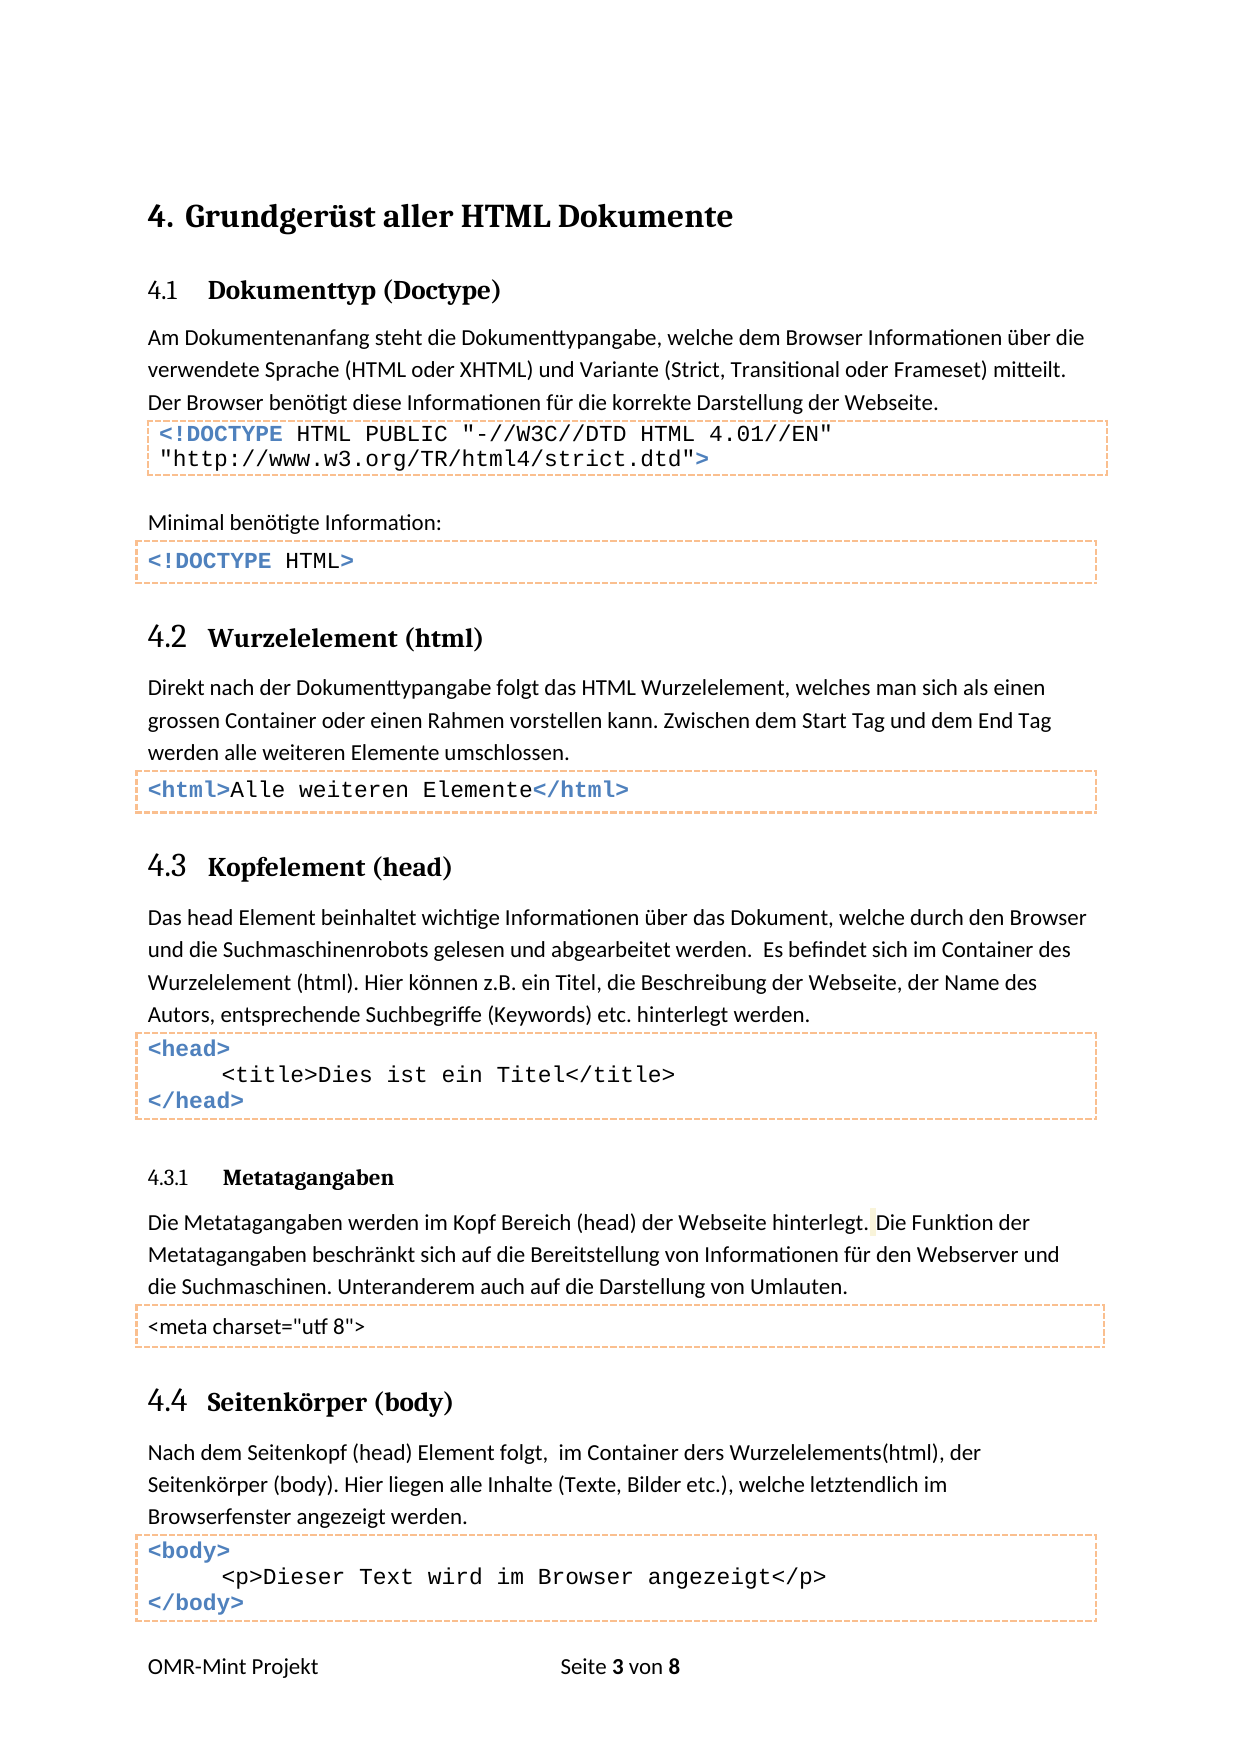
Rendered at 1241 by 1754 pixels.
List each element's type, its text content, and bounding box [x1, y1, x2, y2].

text Minimal benötigte Information: [148, 508, 1093, 536]
subtitle Dokumenttyp (Doctype) [148, 275, 1093, 306]
text Direkt nach der Dokumenttypangabe folgt das HTML Wurzelelement, welches man sich als einen grossen Container oder einen Rahmen vorstellen kann. Zwischen dem Start Tag und dem End Tag werden alle weiteren Elemente umschlossen. [148, 673, 1093, 766]
text Am Dokumentenanfang steht die Dokumenttypangabe, welche dem Browser Informationen über die verwendete Sprache (HTML oder XHTML) und Variante (Strict, Transitional oder Frameset) mitteilt. Der Browser benötigt diese Informationen für die korrekte Darstellung der Webseite. [148, 323, 1093, 416]
text Nach dem Seitenkopf (head) Element folgt, im Container ders Wurzelelements(html), der Seitenkörper (body). Hier liegen alle Inhalte (Texte, Bilder etc.), welche letztendlich im Browserfenster angezeigt werden. [148, 1438, 1093, 1530]
table_header <!DOCTYPE HTML> [136, 540, 1096, 582]
table_header <body> <p>Dieser Text wird im Browser angezeigt</p> </body> [136, 1534, 1096, 1620]
subtitle Seitenkörper (body) [148, 1381, 1093, 1419]
subtitle Grundgerüst aller HTML Dokumente [148, 198, 1093, 236]
table_header <html>Alle weiteren Elemente</html> [136, 770, 1096, 811]
text Die Metatagangaben werden im Kopf Bereich (head) der Webseite hinterlegt. Die Funktion der Metatagangaben beschränkt sich auf die Bereitstellung von Informationen für den Webserver und die Suchmaschinen. Unteranderem auch auf die Darstellung von Umlauten. [148, 1208, 1093, 1300]
table_header <head> <title>Dies ist ein Titel</title> </head> [136, 1032, 1096, 1118]
table_header <!DOCTYPE HTML PUBLIC "-//W3C//DTD HTML 4.01//EN" "http://www.w3.org/TR/html4/strict.dtd"> [148, 420, 1107, 474]
table_header <meta charset="utf 8"> [136, 1304, 1104, 1346]
subtitle Wurzelelement (html) [148, 617, 1093, 655]
subtitle Metatagangaben [148, 1165, 1093, 1191]
text Das head Element beinhaltet wichtige Informationen über das Dokument, welche durch den Browser und die Suchmaschinenrobots gelesen und abgearbeitet werden. Es befindet sich im Container des Wurzelelement (html). Hier können z.B. ein Titel, die Beschreibung der Webseite, der Name des Autors, entsprechende Suchbegriffe (Keywords) etc. hinterlegt werden. [148, 903, 1093, 1028]
subtitle Kopfelement (head) [148, 847, 1093, 885]
